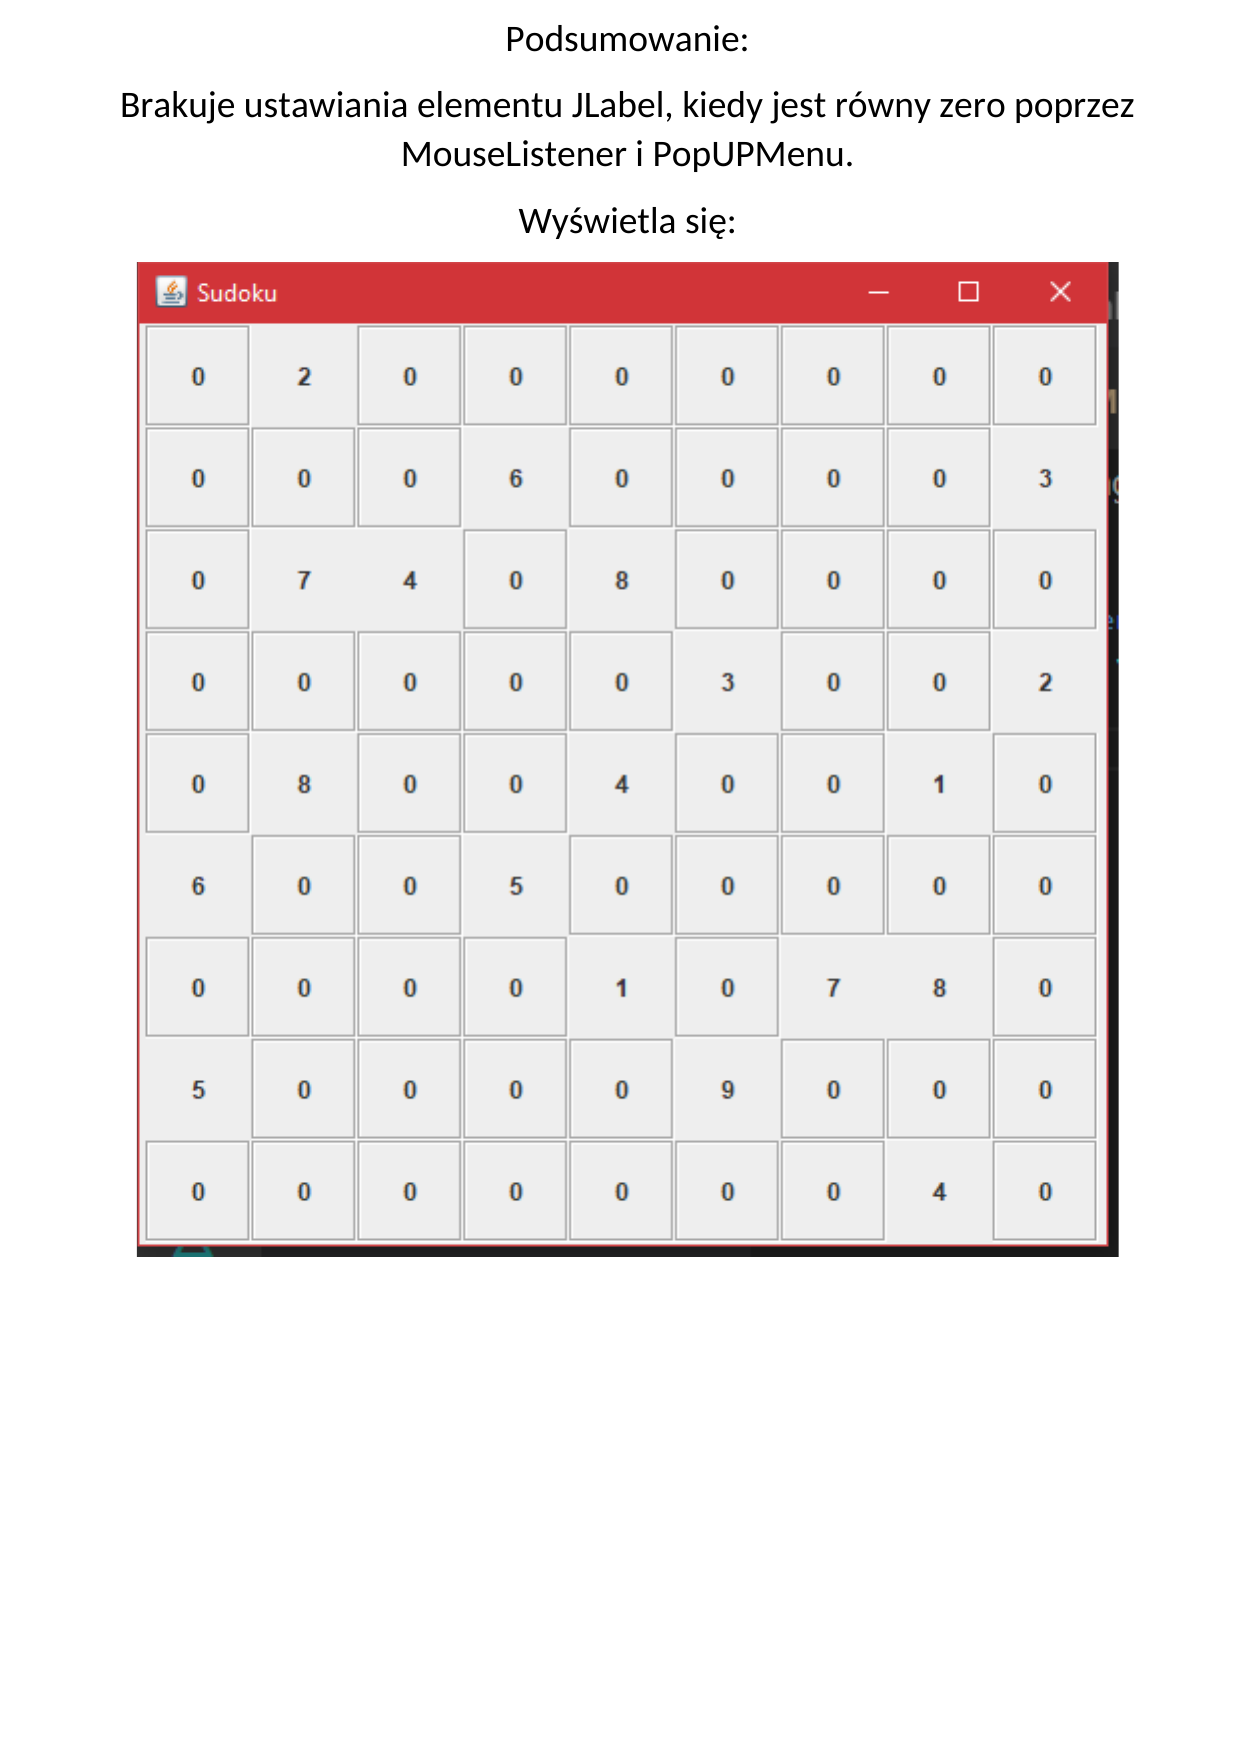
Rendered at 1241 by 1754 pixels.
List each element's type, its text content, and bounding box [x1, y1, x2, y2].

picture [136, 262, 1119, 1257]
text Wyświetla się: [29, 197, 1226, 242]
text Brakuje ustawiania elementu JLabel, kiedy jest równy zero poprzez MouseListener i PopUPMenu. [29, 81, 1226, 176]
text Podsumowanie: [29, 15, 1226, 61]
